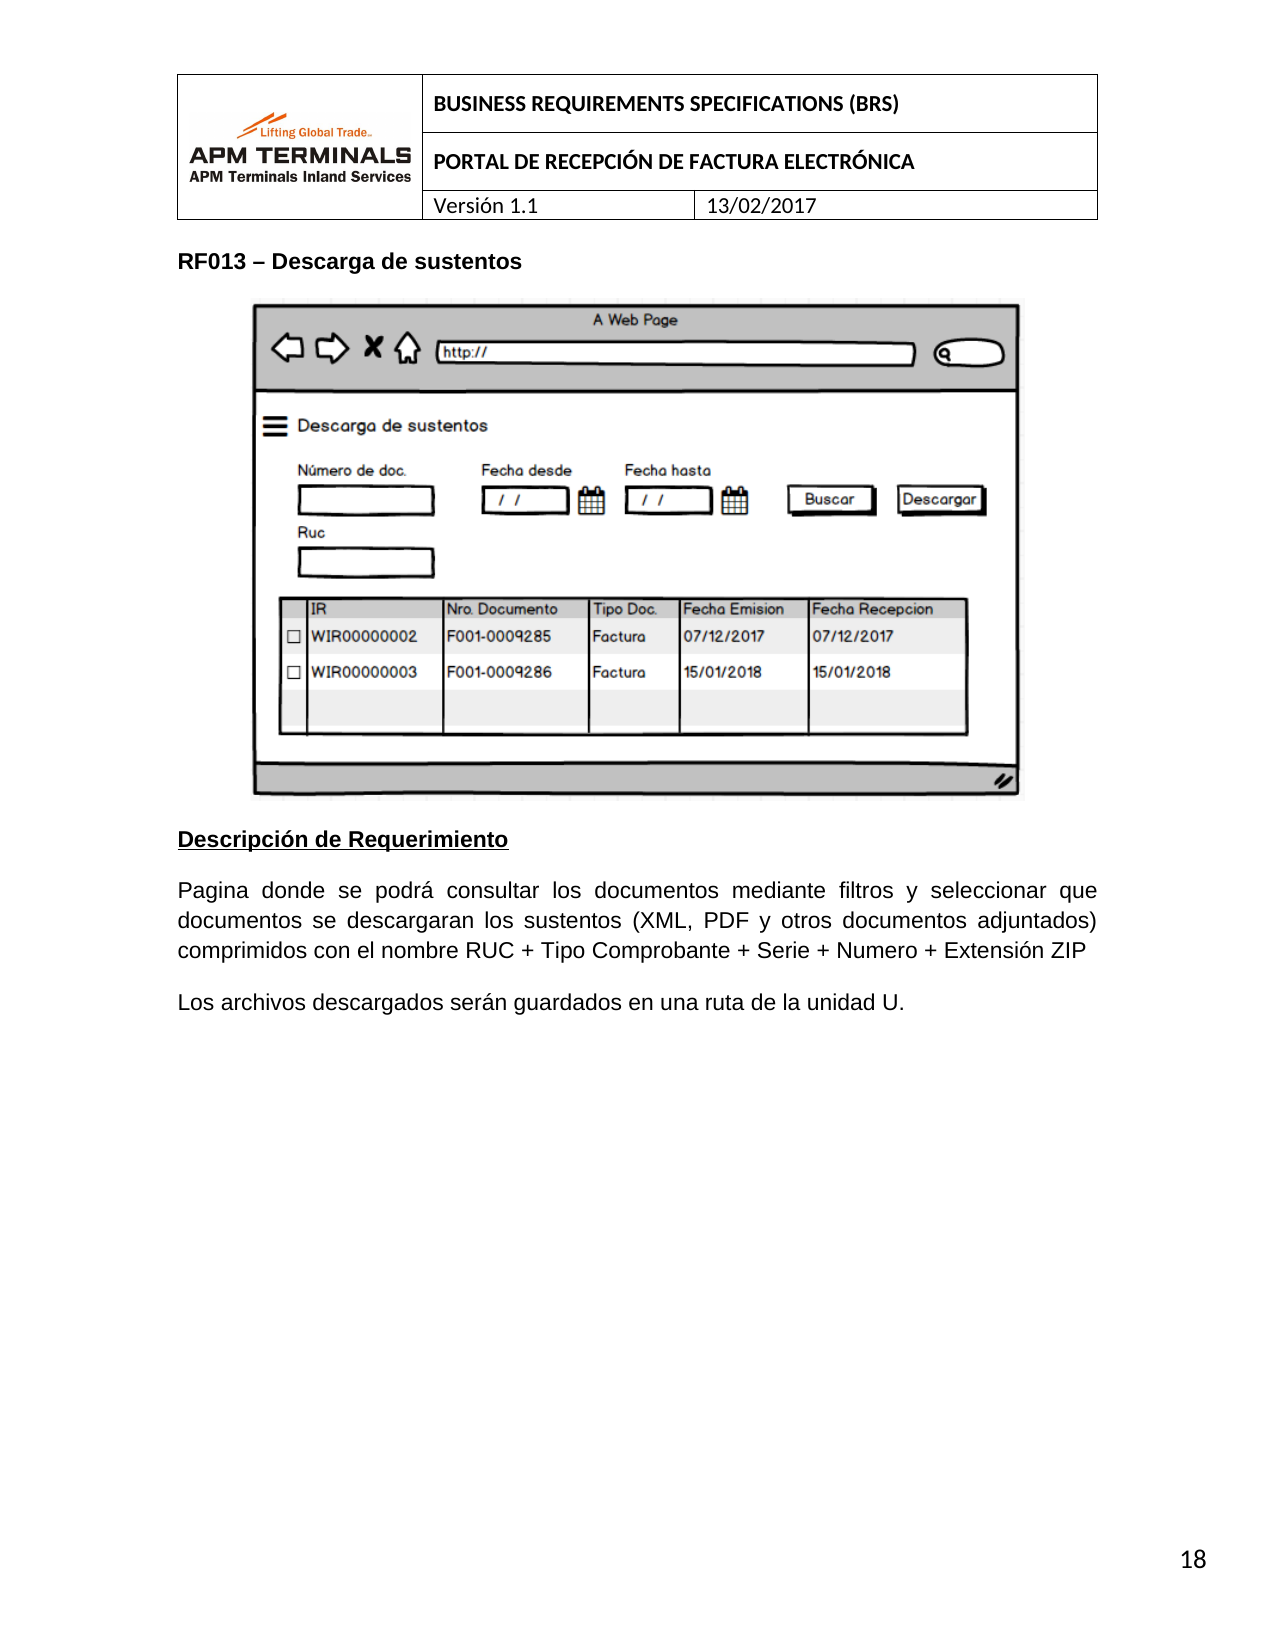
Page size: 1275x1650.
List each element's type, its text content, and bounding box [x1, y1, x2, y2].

text Pagina donde se podrá consultar los documentos mediante filtros y seleccionar que documentos se descargaran los sustentos (XML, PDF y otros documentos adjuntados) comprimidos con el nombre RUC + Tipo Comprobante + Serie + Numero + Extensión ZIP [177, 877, 1098, 964]
text Los archivos descargados serán guardados en una ruta de la unidad U. [177, 988, 1098, 1015]
text Descripción de Requerimiento [177, 826, 1098, 852]
picture [189, 112, 411, 182]
picture [250, 298, 1025, 801]
text RF013 – Descarga de sustentos [177, 248, 1098, 274]
